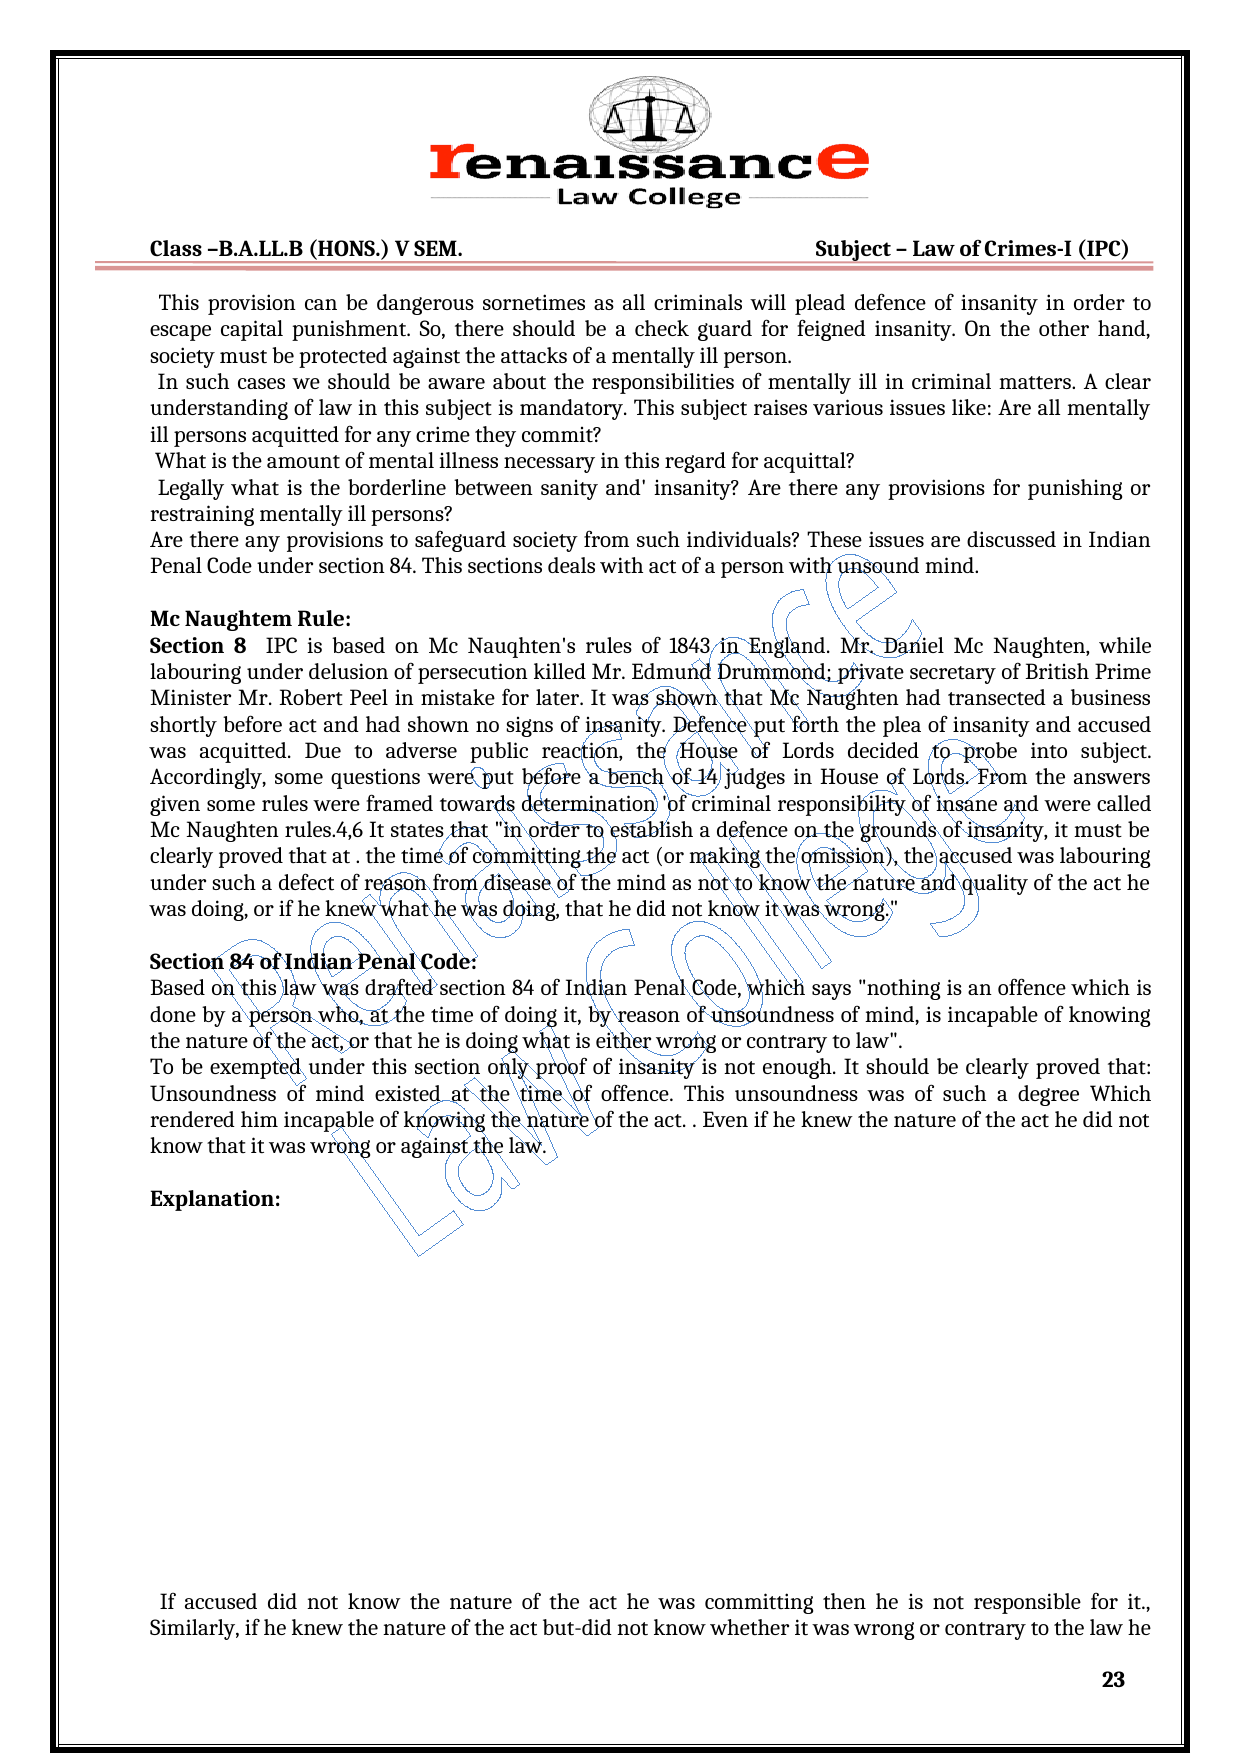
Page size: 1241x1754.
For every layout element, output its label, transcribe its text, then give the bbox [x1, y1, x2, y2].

text What is the amount of mental illness necessary in this regard for acquittal? [150, 448, 1153, 474]
text Mc Naughtem Rule: [150, 606, 1153, 632]
text Are there any provisions to safeguard society from such individuals? These issues are discussed in Indian Penal Code under section 84. This sections deals with act of a person with unsound mind. [150, 527, 1153, 580]
text In such cases we should be aware about the responsibilities of mentally ill in criminal matters. A clear understanding of law in this subject is mandatory. This subject raises various issues like: Are all mentally ill persons acquitted for any crime they commit? [150, 369, 1153, 448]
text Legally what is the borderline between sanity and' insanity? Are there any provisions for punishing or restraining mentally ill persons? [150, 474, 1153, 527]
text Based on this law was drafted section 84 of Indian Penal Code, which says "nothing is an offence which is done by a person who, at the time of doing it, by reason of unsoundness of mind, is incapable of knowing the nature of the act, or that he is doing what is either wrong or contrary to law". [150, 975, 1153, 1054]
text Explanation: [150, 1186, 1153, 1212]
text To be exempted under this section only proof of insanity is not enough. It should be clearly proved that: Unsoundness of mind existed at the time of offence. This unsoundness was of such a degree Which rendered him incapable of knowing the nature of the act. . Even if he knew the nature of the act he did not know that it was wrong or against the law. [150, 1054, 1153, 1159]
text This provision can be dangerous sornetimes as all criminals will plead defence of insanity in order to escape capital punishment. So, there should be a check guard for feigned insanity. On the other hand, society must be protected against the attacks of a mentally ill person. [150, 290, 1153, 369]
text Section 84 of Indian Penal Code: [150, 949, 1153, 975]
text Section 8 IPC is based on Mc Nauqhten's rules of 1843 in England. Mr. Daniel Mc Naughten, while labouring under delusion of persecution killed Mr. Edmund Drummond; private secretary of British Prime Minister Mr. Robert Peel in mistake for later. It was shown that Mc Naughten had transected a business shortly before act and had shown no signs of insanity. Defence put forth the plea of insanity and accused was acquitted. Due to adverse public reaction, the House of Lords decided to probe into subject. Accordingly, some questions were put before a bench of 14 judges in House of Lords. From the answers given some rules were framed towards determination 'of criminal responsibility of insane and were called Mc Naughten rules.4,6 It states that "in order to establish a defence on the grounds of insanity, it must be clearly proved that at . the time of committing the act (or making the omission), the accused was labouring under such a defect of reason from disease of the mind as not to know the nature and quality of the act he was doing, or if he knew what he was doing, that he did not know it was wrong." [150, 632, 1153, 922]
picture [406, 75, 897, 209]
